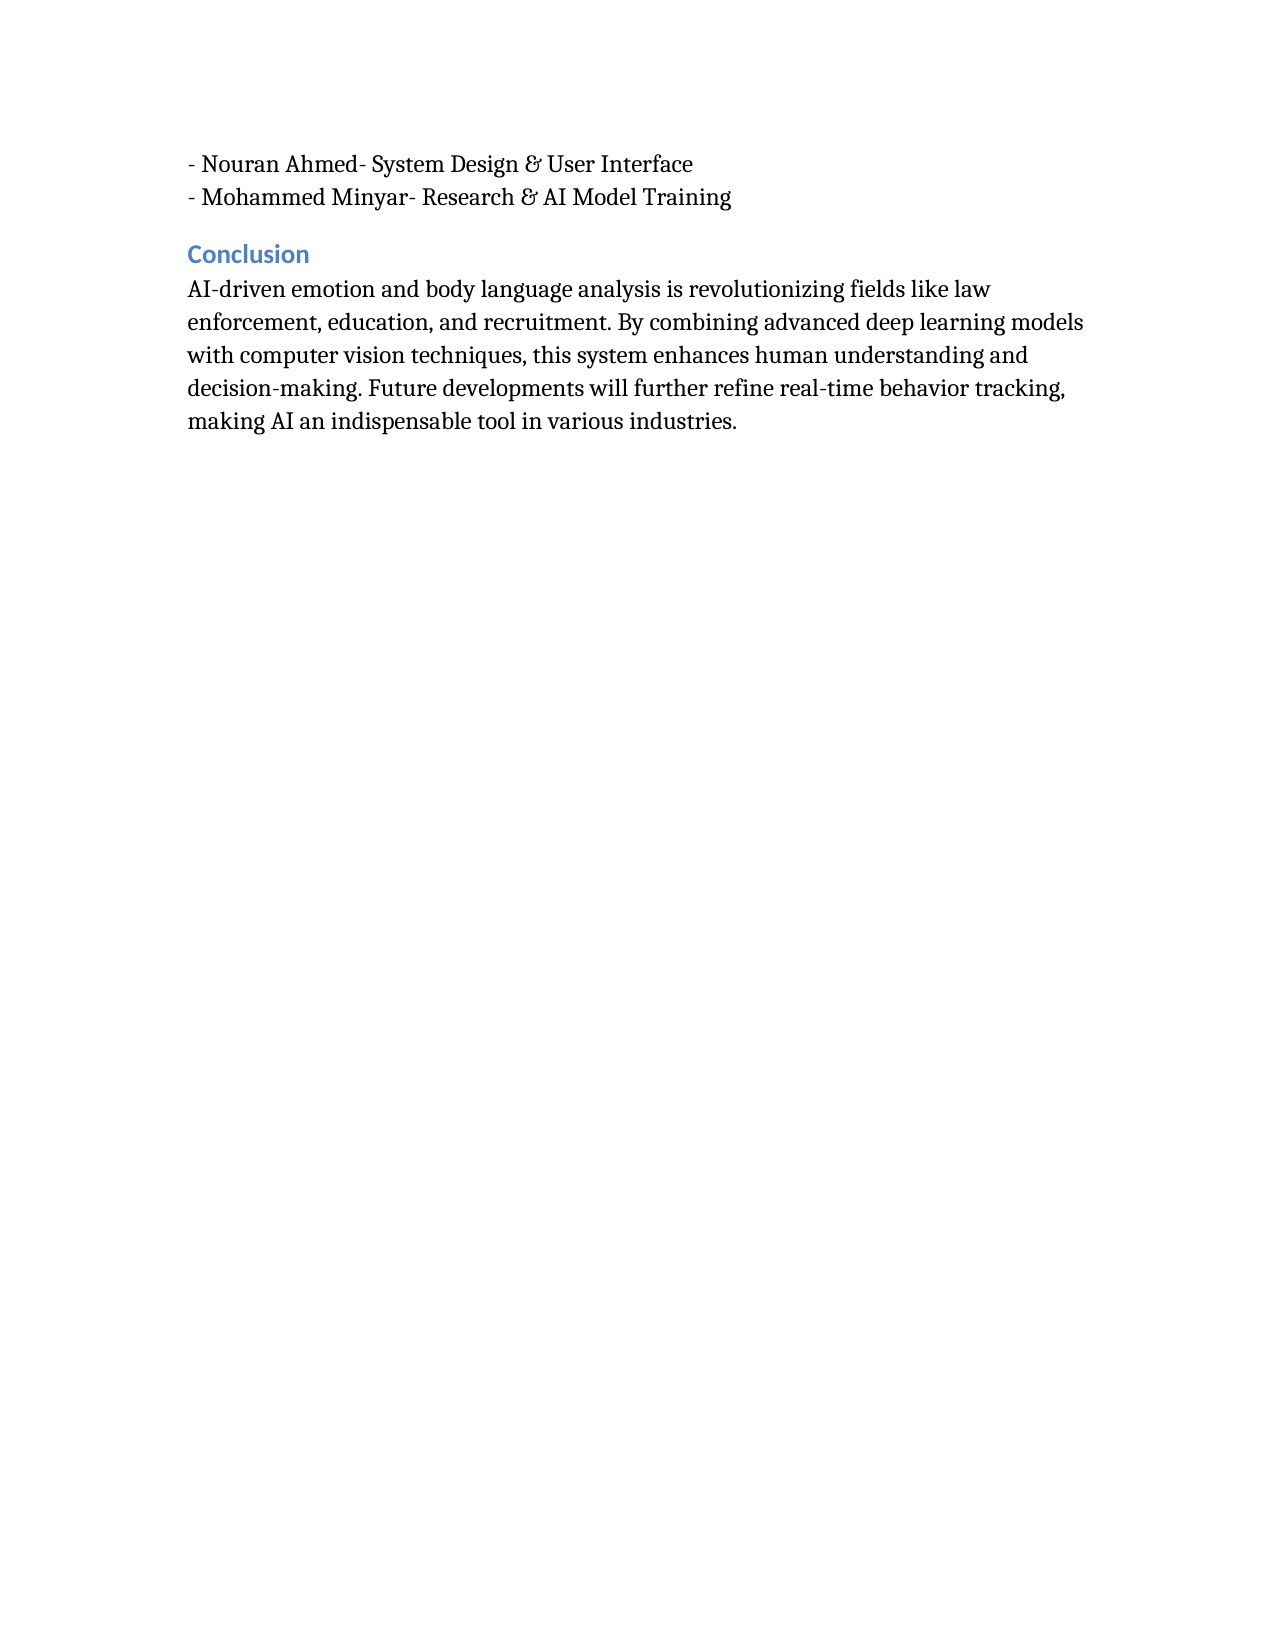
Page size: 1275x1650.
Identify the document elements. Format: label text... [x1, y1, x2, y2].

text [187, 150, 1087, 212]
subtitle Conclusion [187, 237, 1087, 270]
text AI-driven emotion and body language analysis is revolutionizing fields like law enforcement, education, and recruitment. By combining advanced deep learning models with computer vision techniques, this system enhances human understanding and decision-making. Future developments will further refine real-time behavior tracking, making AI an indispensable tool in various industries. [187, 275, 1087, 436]
